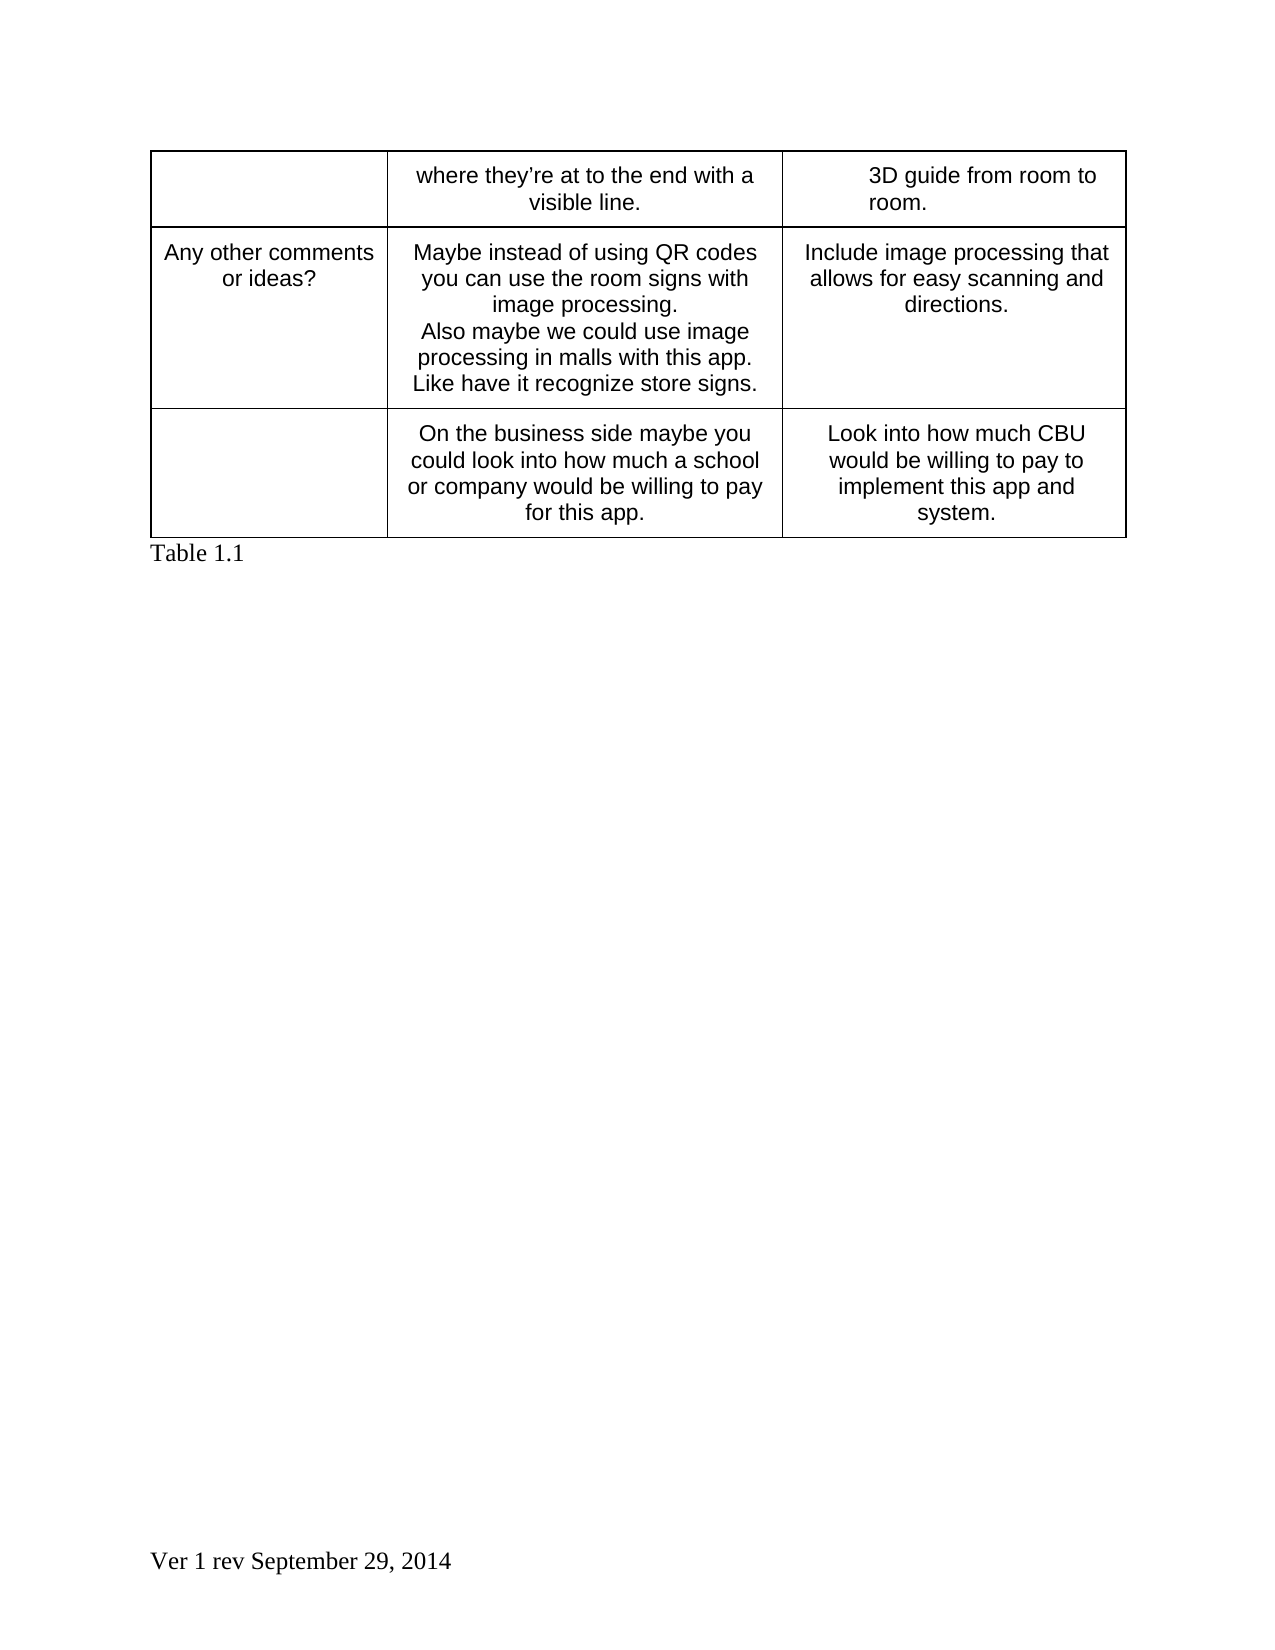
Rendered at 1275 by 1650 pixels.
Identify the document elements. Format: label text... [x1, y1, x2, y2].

table_cell Include image processing that allows for easy scanning and directions. [783, 228, 1125, 408]
table_cell Maybe instead of using QR codes you can use the room signs with image processing. Also maybe we could use image processing in malls with this app. Like have it recognize store signs. [388, 228, 782, 408]
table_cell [388, 152, 782, 226]
table_cell On the business side maybe you could look into how much a school or company would be willing to pay for this app. [388, 409, 782, 537]
table_cell [152, 409, 387, 537]
text Table 1.1 [150, 538, 1125, 567]
table_cell Any other comments or ideas? [152, 228, 387, 408]
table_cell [152, 152, 387, 226]
table_cell Look into how much CBU would be willing to pay to implement this app and system. [783, 409, 1125, 537]
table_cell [783, 152, 1125, 226]
